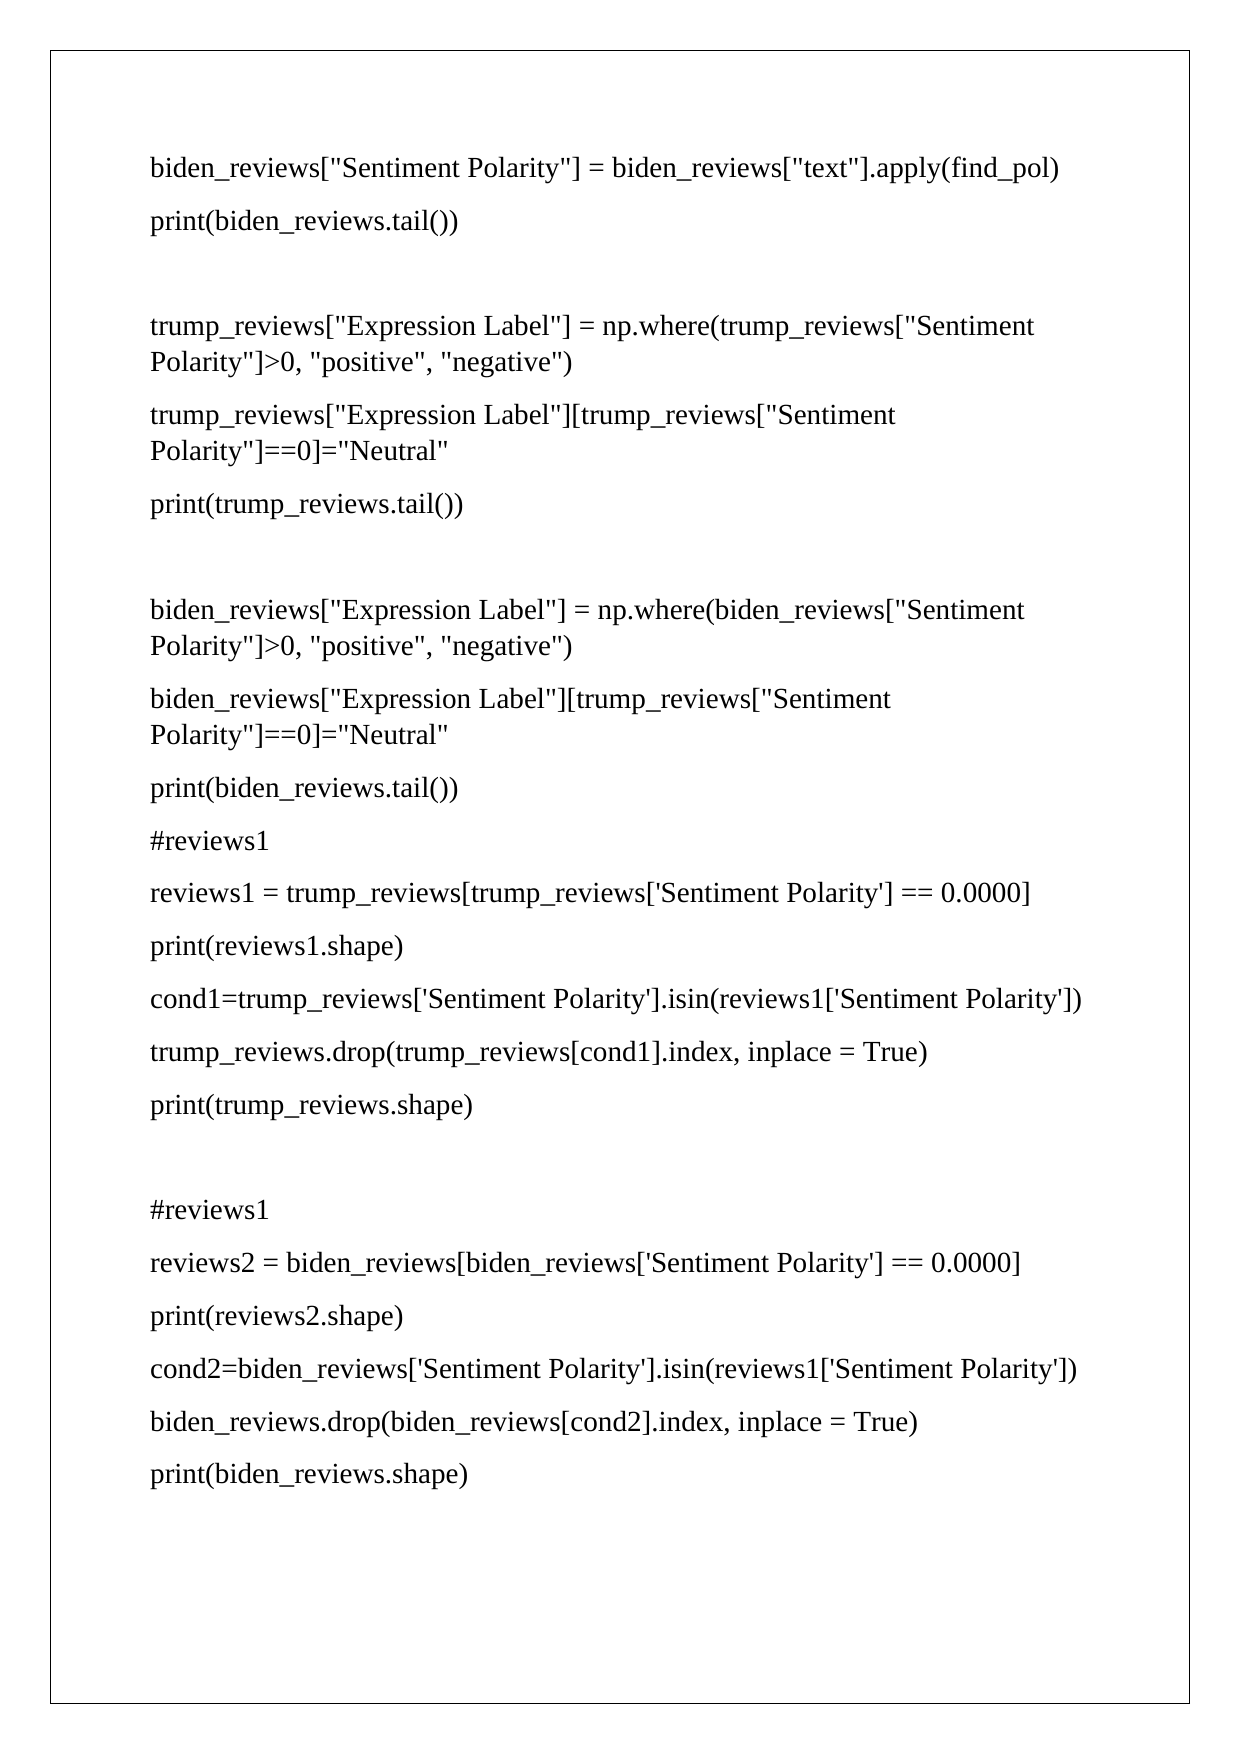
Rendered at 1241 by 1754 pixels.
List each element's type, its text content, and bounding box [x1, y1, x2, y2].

text print(trump_reviews.tail()) [150, 486, 1090, 520]
text biden_reviews.drop(biden_reviews[cond2].index, inplace = True) [150, 1404, 1090, 1437]
text biden_reviews["Expression Label"][trump_reviews["Sentiment Polarity"]==0]="Neutral" [150, 681, 1090, 751]
text print(biden_reviews.tail()) [150, 203, 1090, 236]
text print(biden_reviews.shape) [150, 1456, 1090, 1490]
text print(trump_reviews.shape) [150, 1087, 1090, 1120]
text cond2=biden_reviews['Sentiment Polarity'].isin(reviews1['Sentiment Polarity']) [150, 1351, 1090, 1384]
text print(reviews2.shape) [150, 1298, 1090, 1332]
text #reviews1 [150, 1192, 1090, 1226]
text trump_reviews["Expression Label"][trump_reviews["Sentiment Polarity"]==0]="Neutral" [150, 397, 1090, 467]
text trump_reviews.drop(trump_reviews[cond1].index, inplace = True) [150, 1034, 1090, 1067]
text print(biden_reviews.tail()) [150, 770, 1090, 803]
text #reviews1 [150, 823, 1090, 856]
text trump_reviews["Expression Label"] = np.where(trump_reviews["Sentiment Polarity"]>0, "positive", "negative") [150, 308, 1090, 378]
text print(reviews1.shape) [150, 928, 1090, 962]
text cond1=trump_reviews['Sentiment Polarity'].isin(reviews1['Sentiment Polarity']) [150, 981, 1090, 1015]
text biden_reviews["Sentiment Polarity"] = biden_reviews["text"].apply(find_pol) [150, 150, 1090, 183]
text biden_reviews["Expression Label"] = np.where(biden_reviews["Sentiment Polarity"]>0, "positive", "negative") [150, 592, 1090, 662]
text reviews1 = trump_reviews[trump_reviews['Sentiment Polarity'] == 0.0000] [150, 876, 1090, 909]
text reviews2 = biden_reviews[biden_reviews['Sentiment Polarity'] == 0.0000] [150, 1245, 1090, 1279]
